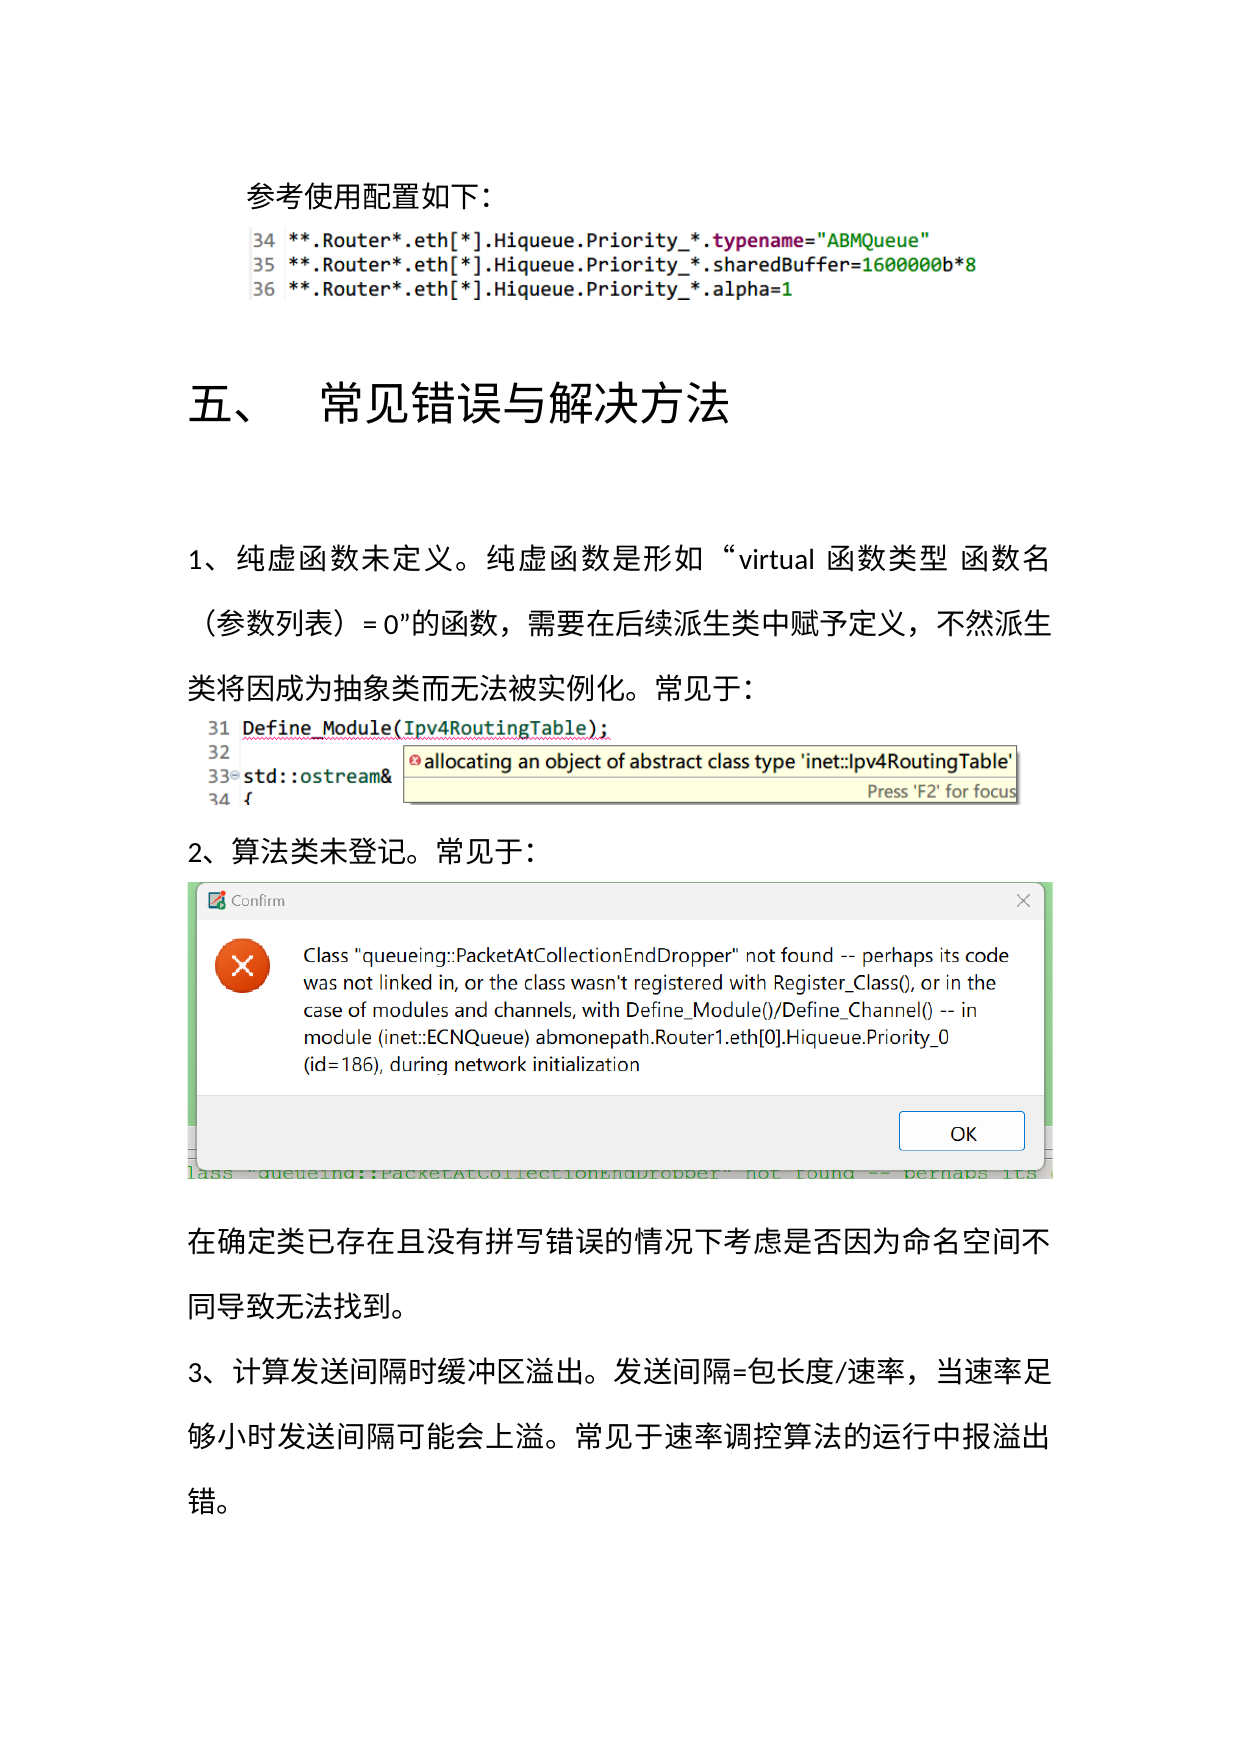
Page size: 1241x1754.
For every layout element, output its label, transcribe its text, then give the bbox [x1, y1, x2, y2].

picture [187, 882, 1053, 1179]
text 在确定类已存在且没有拼写错误的情况下考虑是否因为命名空间不同导致无法找到。 [187, 1207, 1053, 1337]
text 1、纯虚函数未定义。纯虚函数是形如“virtual 函数类型 函数名 （参数列表）= 0”的函数，需要在后续派生类中赋予定义，不然派生类将因成为抽象类而无法被实例化。常见于： [187, 524, 1053, 719]
text 2、算法类未登记。常见于： [187, 817, 1053, 882]
picture [201, 719, 1039, 805]
text 3、计算发送间隔时缓冲区溢出。发送间隔=包长度/速率，当速率足够小时发送间隔可能会上溢。常见于速率调控算法的运行中报溢出错。 [187, 1337, 1053, 1532]
picture [248, 227, 992, 300]
text 参考使用配置如下： [187, 162, 1053, 227]
subtitle 常见错误与解决方法 [187, 352, 1053, 449]
